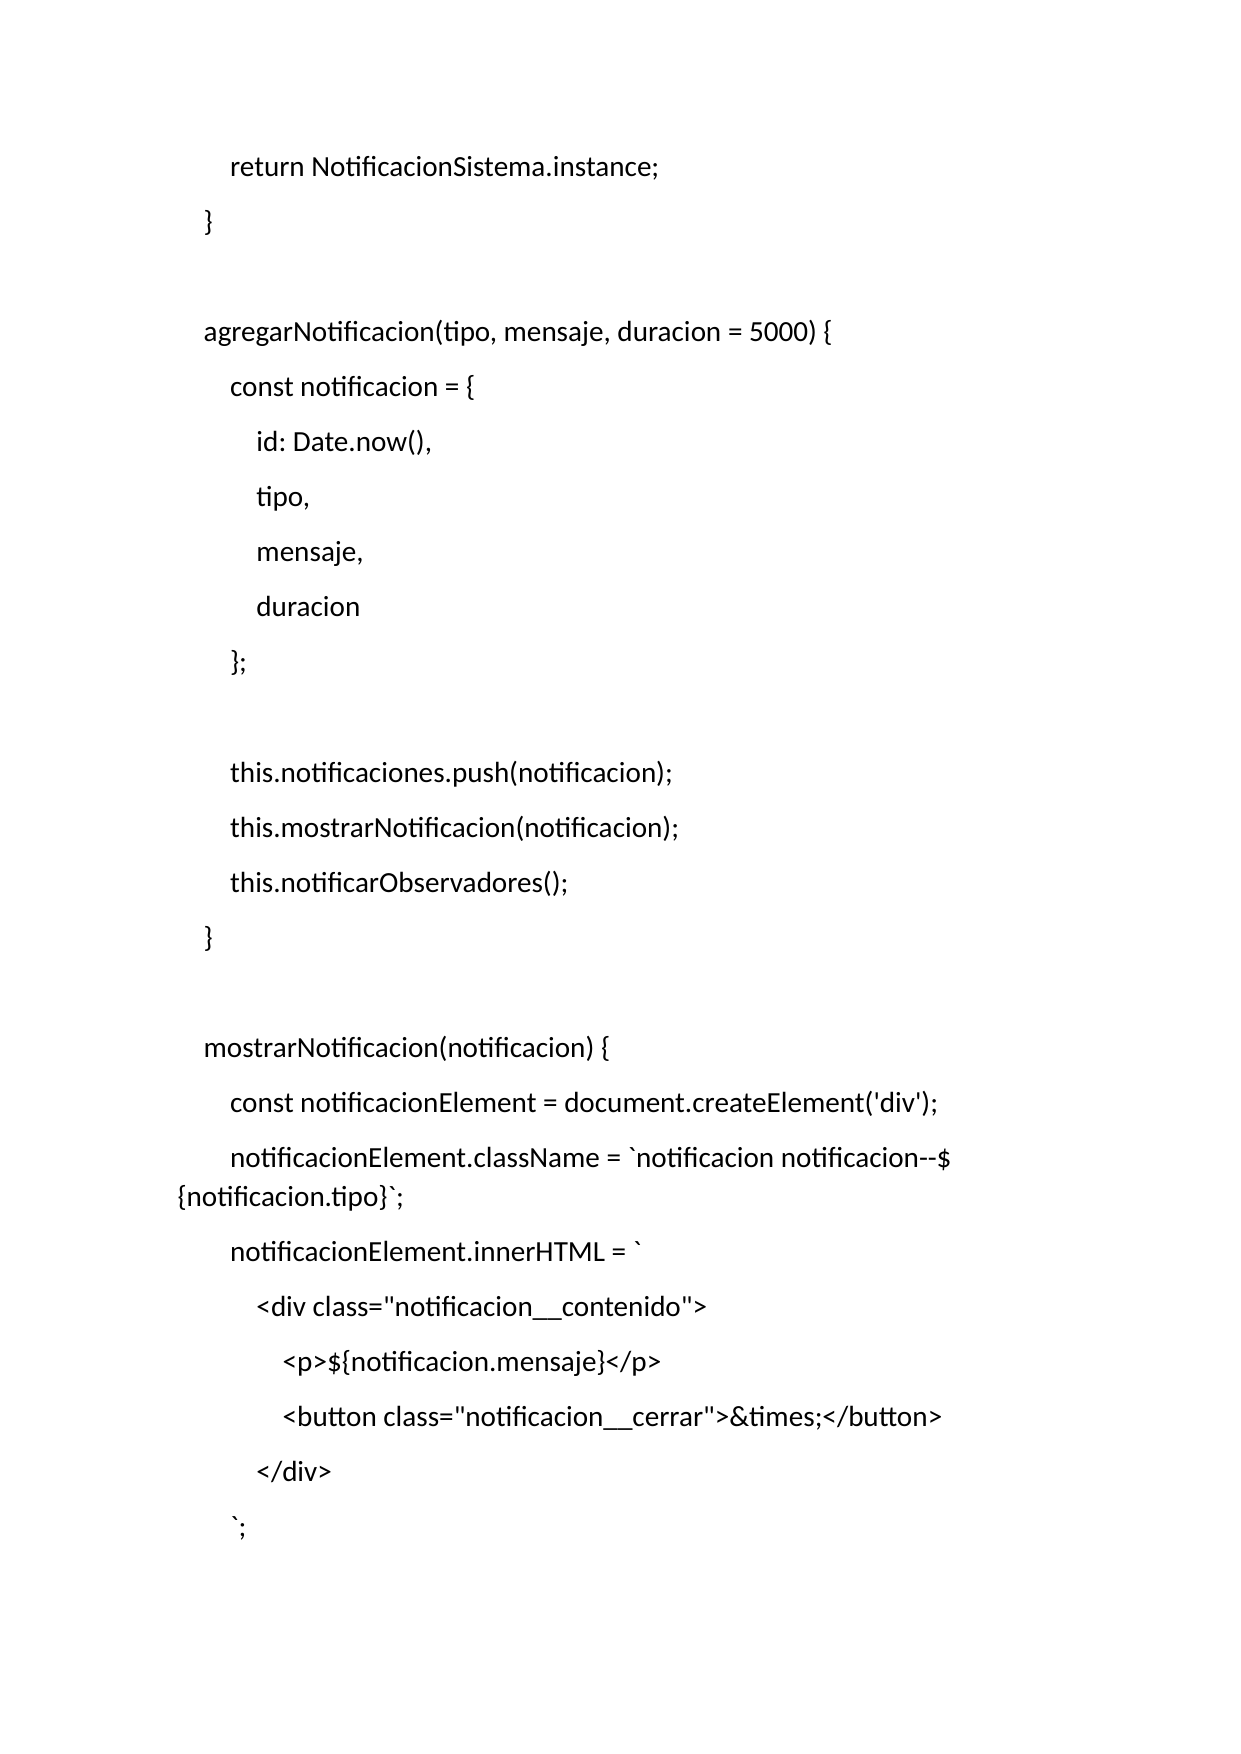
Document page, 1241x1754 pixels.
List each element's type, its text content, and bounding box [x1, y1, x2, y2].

text agregarNotificacion(tipo, mensaje, duracion = 5000) { [177, 313, 1063, 348]
text const notificacionElement = document.createElement('div'); [177, 1084, 1063, 1120]
text `; [177, 1508, 1063, 1544]
text } [177, 203, 1063, 238]
text const notificacion = { [177, 368, 1063, 404]
text <button class="notificacion__cerrar">&times;</button> [177, 1398, 1063, 1434]
text this.mostrarNotificacion(notificacion); [177, 809, 1063, 844]
text this.notificaciones.push(notificacion); [177, 754, 1063, 789]
text } [177, 919, 1063, 955]
text mensaje, [177, 533, 1063, 569]
text duracion [177, 588, 1063, 624]
text id: Date.now(), [177, 423, 1063, 459]
text <div class="notificacion__contenido"> [177, 1288, 1063, 1324]
text mostrarNotificacion(notificacion) { [177, 1029, 1063, 1065]
text notificacionElement.className = `notificacion notificacion--${notificacion.tipo}`; [177, 1139, 1063, 1213]
text <p>${notificacion.mensaje}</p> [177, 1343, 1063, 1379]
text this.notificarObservadores(); [177, 864, 1063, 899]
text notificacionElement.innerHTML = ` [177, 1233, 1063, 1269]
text return NotificacionSistema.instance; [177, 148, 1063, 183]
text tipo, [177, 478, 1063, 514]
text </div> [177, 1453, 1063, 1489]
text }; [177, 643, 1063, 679]
